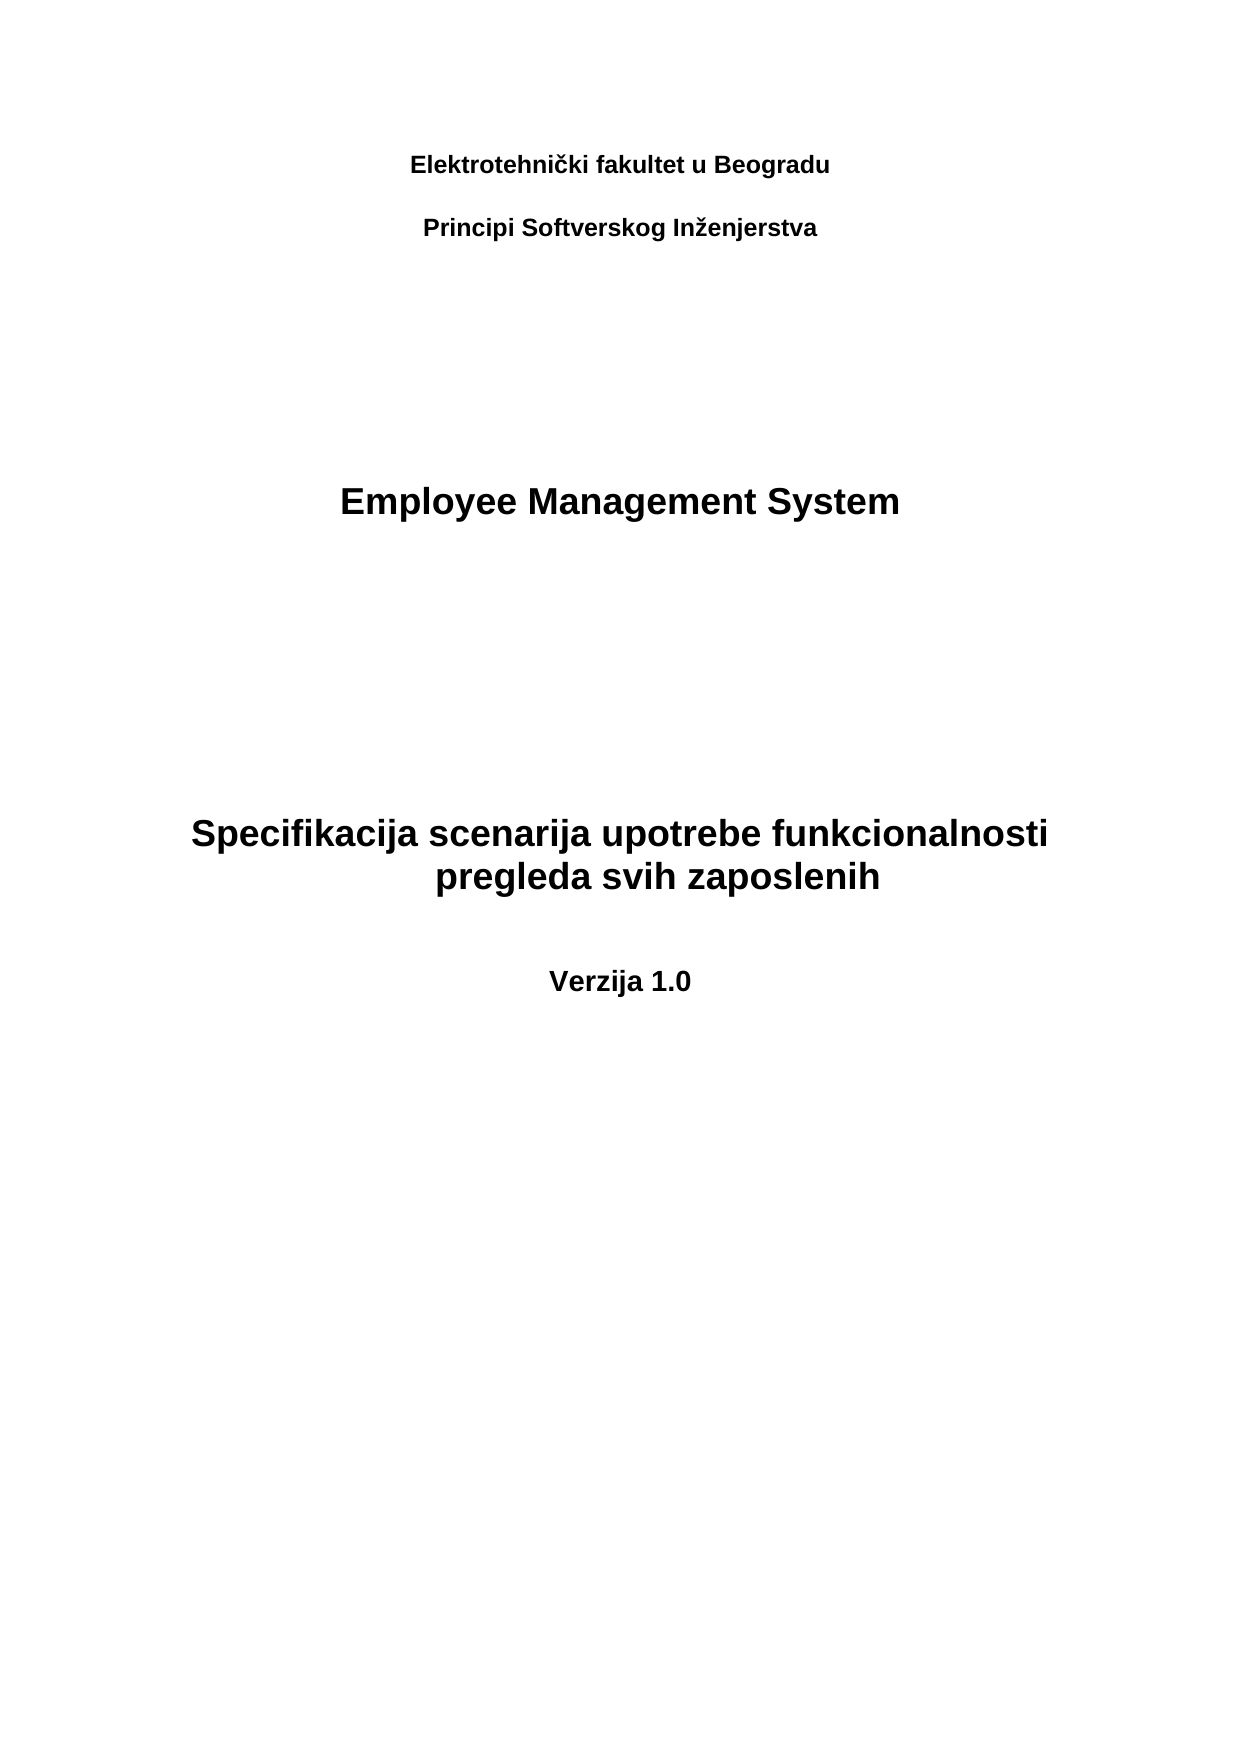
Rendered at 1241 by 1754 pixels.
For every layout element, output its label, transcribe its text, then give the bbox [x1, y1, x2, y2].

text Principi Softverskog Inženjerstva [191, 213, 1049, 242]
text Verzija 1.0 [191, 963, 1049, 997]
text Elektrotehnički fakultet u Beogradu [191, 150, 1049, 179]
text Employee Management System [191, 479, 1049, 522]
text Specifikacija scenarija upotrebe funkcionalnosti pregleda svih zaposlenih [191, 811, 1049, 897]
